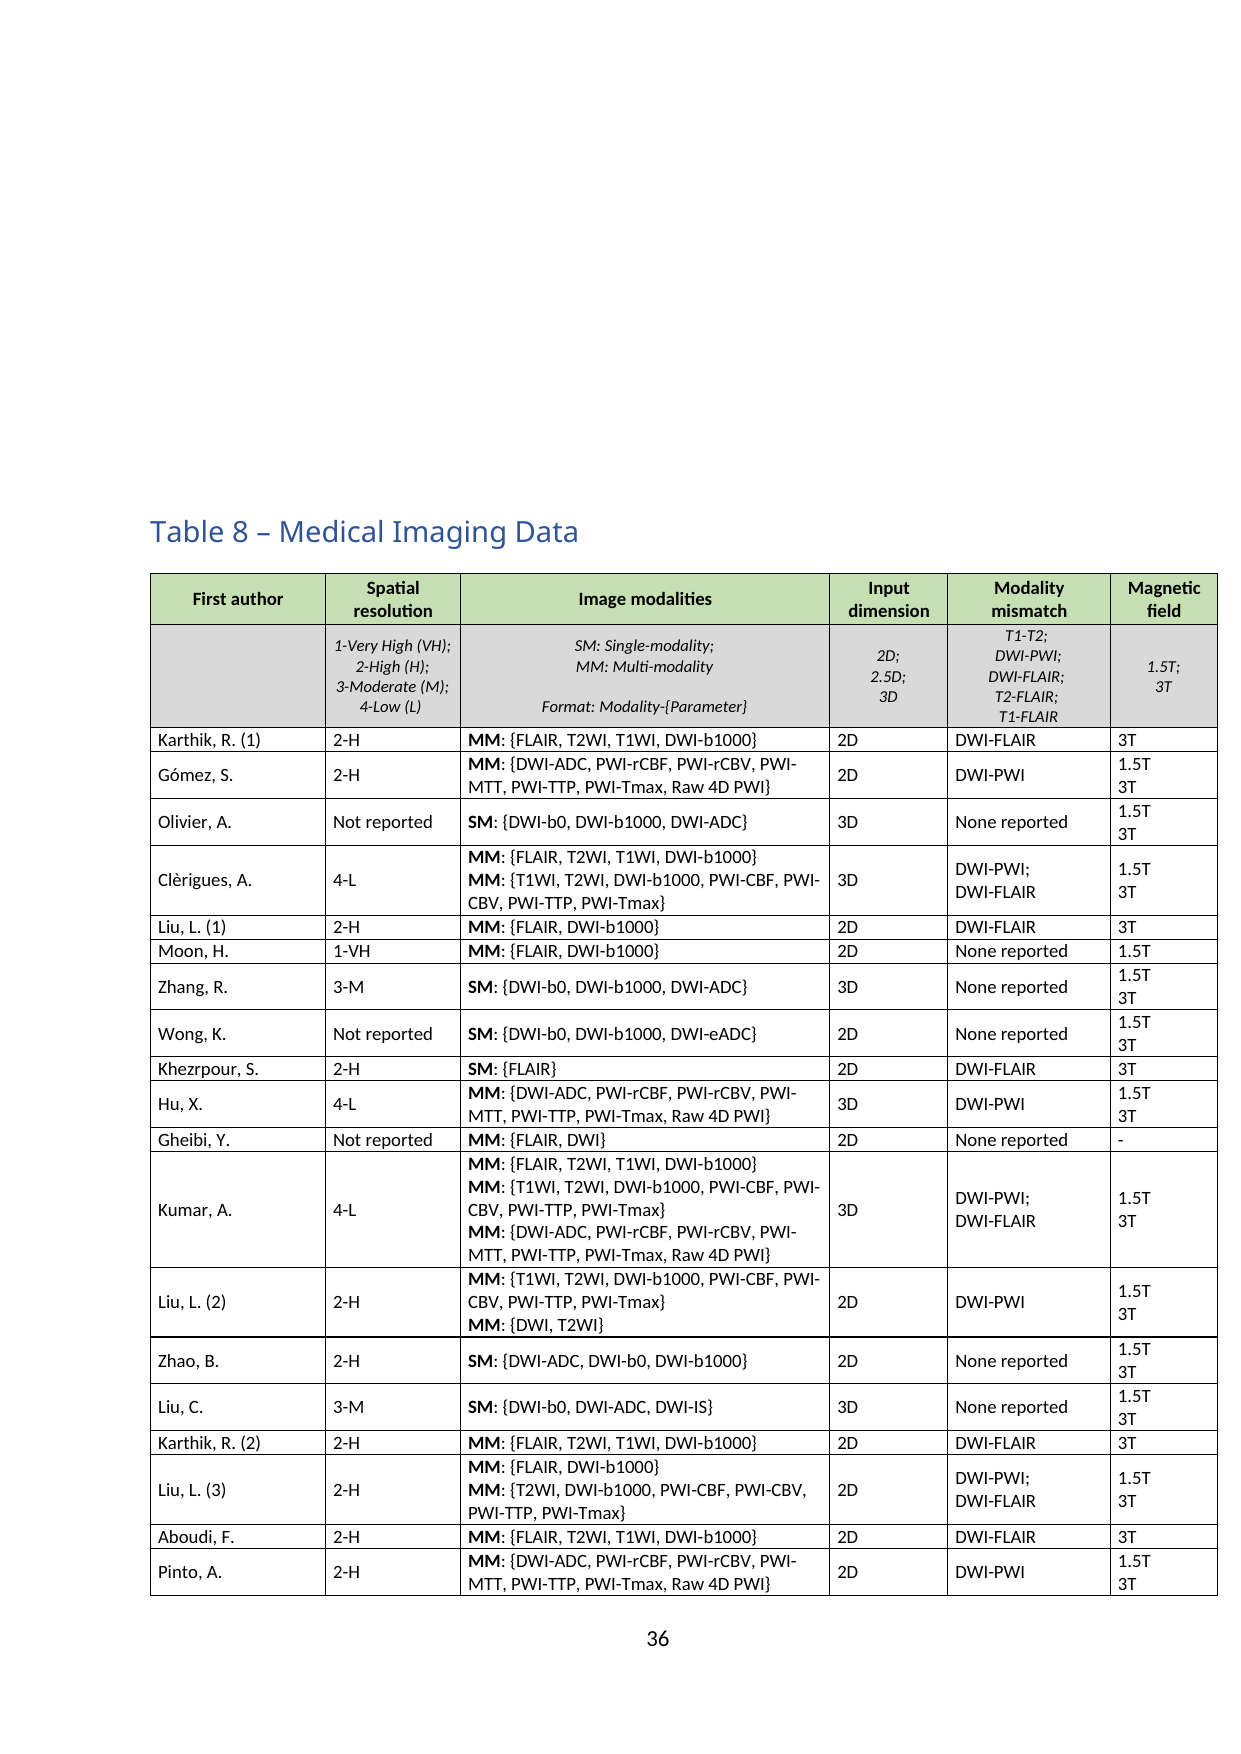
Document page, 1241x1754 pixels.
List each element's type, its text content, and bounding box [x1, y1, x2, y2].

table_cell 2-H [326, 752, 460, 798]
table_cell Liu, L. (2) [151, 1268, 325, 1336]
table_cell Pinto, A. [151, 1549, 325, 1595]
subtitle Table 8 – Medical Imaging Data [150, 511, 1165, 551]
table_cell 3T [1111, 1431, 1217, 1454]
table_cell 1.5T 3T [1111, 1268, 1217, 1336]
table_cell 4-L [326, 846, 460, 914]
table_cell 3D [830, 1081, 947, 1127]
table_cell Zhao, B. [151, 1338, 325, 1383]
table_cell 3D [830, 799, 947, 845]
table_cell 1-Very High (VH); 2-High (H); 3-Moderate (M); 4-Low (L) [326, 625, 460, 727]
table_cell None reported [948, 1384, 1110, 1430]
table_cell MM: {FLAIR, DWI-b1000} [461, 940, 829, 962]
table_cell Hu, X. [151, 1081, 325, 1127]
table_header Modality mismatch [948, 574, 1110, 624]
table_cell SM: {DWI-b0, DWI-b1000, DWI-ADC} [461, 964, 829, 1009]
table_cell DWI-PWI; DWI-FLAIR [948, 1455, 1110, 1524]
table_cell Olivier, A. [151, 799, 325, 845]
table_cell MM: {DWI-ADC, PWI-rCBF, PWI-rCBV, PWI-MTT, PWI-TTP, PWI-Tmax, Raw 4D PWI} [461, 1081, 829, 1127]
table_cell MM: {FLAIR, DWI-b1000} MM: {T2WI, DWI-b1000, PWI-CBF, PWI-CBV, PWI-TTP, PWI-Tmax} [461, 1455, 829, 1524]
table_cell SM: {FLAIR} [461, 1057, 829, 1080]
table_cell 2-H [326, 916, 460, 938]
table_cell MM: {FLAIR, DWI-b1000} [461, 916, 829, 938]
table_cell 3-M [326, 964, 460, 1009]
table_cell Liu, C. [151, 1384, 325, 1430]
table_cell 2D; 2.5D; 3D [830, 625, 947, 727]
table_cell Khezrpour, S. [151, 1057, 325, 1080]
table_cell 2D [830, 1525, 947, 1548]
table_cell DWI-PWI [948, 1549, 1110, 1595]
table_cell DWI-PWI [948, 752, 1110, 798]
table_cell Moon, H. [151, 940, 325, 962]
table_cell 2-H [326, 1455, 460, 1524]
table_cell DWI-FLAIR [948, 728, 1110, 751]
table_cell 1.5T 3T [1111, 752, 1217, 798]
table_cell - [1111, 1128, 1217, 1151]
table_cell Liu, L. (3) [151, 1455, 325, 1524]
table_cell 2D [830, 1549, 947, 1595]
table_cell SM: {DWI-b0, DWI-ADC, DWI-IS} [461, 1384, 829, 1430]
table_cell Gheibi, Y. [151, 1128, 325, 1151]
table_cell DWI-PWI; DWI-FLAIR [948, 1152, 1110, 1267]
table_cell DWI-FLAIR [948, 1431, 1110, 1454]
table_cell Gómez, S. [151, 752, 325, 798]
table_cell 1.5T 3T [1111, 1338, 1217, 1383]
table_cell 3D [830, 1384, 947, 1430]
table_cell DWI-FLAIR [948, 916, 1110, 938]
table_cell Karthik, R. (2) [151, 1431, 325, 1454]
table_cell MM: {DWI-ADC, PWI-rCBF, PWI-rCBV, PWI-MTT, PWI-TTP, PWI-Tmax, Raw 4D PWI} [461, 752, 829, 798]
table_cell 2-H [326, 728, 460, 751]
table_cell 2-H [326, 1525, 460, 1548]
table_cell 3T [1111, 728, 1217, 751]
table_cell 1-VH [326, 940, 460, 962]
table_cell MM: {FLAIR, T2WI, T1WI, DWI-b1000} [461, 1431, 829, 1454]
table_header First author [151, 574, 325, 624]
table_cell T1-T2; DWI-PWI; DWI-FLAIR; T2-FLAIR; T1-FLAIR [948, 625, 1110, 727]
table_cell 2D [830, 728, 947, 751]
table_cell MM: {FLAIR, DWI} [461, 1128, 829, 1151]
table_cell DWI-PWI [948, 1081, 1110, 1127]
table_cell 2D [830, 1431, 947, 1454]
table_cell 2D [830, 1455, 947, 1524]
table_cell 4-L [326, 1152, 460, 1267]
table_cell 3T [1111, 1525, 1217, 1548]
table_cell [151, 625, 325, 727]
table_cell 2D [830, 752, 947, 798]
table_header Input dimension [830, 574, 947, 624]
table_cell Karthik, R. (1) [151, 728, 325, 751]
table_cell 3-M [326, 1384, 460, 1430]
table_cell SM: Single-modality; MM: Multi-modality Format: Modality-{Parameter} [461, 625, 829, 727]
table_cell DWI-FLAIR [948, 1525, 1110, 1548]
table_cell Not reported [326, 799, 460, 845]
table_cell Wong, K. [151, 1010, 325, 1056]
table_cell SM: {DWI-ADC, DWI-b0, DWI-b1000} [461, 1338, 829, 1383]
table_cell 1.5T 3T [1111, 1152, 1217, 1267]
table_cell None reported [948, 1010, 1110, 1056]
table_cell 1.5T 3T [1111, 846, 1217, 914]
table_header Spatial resolution [326, 574, 460, 624]
table_cell SM: {DWI-b0, DWI-b1000, DWI-eADC} [461, 1010, 829, 1056]
table_cell DWI-PWI [948, 1268, 1110, 1336]
table_cell None reported [948, 940, 1110, 962]
table_cell 1.5T 3T [1111, 1549, 1217, 1595]
table_header Image modalities [461, 574, 829, 624]
table_cell 2D [830, 1057, 947, 1080]
table_cell None reported [948, 799, 1110, 845]
table_cell 1.5T 3T [1111, 964, 1217, 1009]
table_cell 1.5T 3T [1111, 799, 1217, 845]
table_cell 2-H [326, 1057, 460, 1080]
table_cell 3D [830, 1152, 947, 1267]
table_cell Aboudi, F. [151, 1525, 325, 1548]
table_cell None reported [948, 1338, 1110, 1383]
table_cell DWI-FLAIR [948, 1057, 1110, 1080]
table_cell MM: {FLAIR, T2WI, T1WI, DWI-b1000} MM: {T1WI, T2WI, DWI-b1000, PWI-CBF, PWI-CBV, PWI-TTP, PWI-Tmax} [461, 846, 829, 914]
table_cell 2D [830, 1268, 947, 1336]
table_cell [461, 1549, 829, 1595]
table_cell Not reported [326, 1128, 460, 1151]
table_cell 3T [1111, 1057, 1217, 1080]
table_cell 2-H [326, 1268, 460, 1336]
table_cell 1.5T 3T [1111, 1455, 1217, 1524]
table_cell Not reported [326, 1010, 460, 1056]
table_cell SM: {DWI-b0, DWI-b1000, DWI-ADC} [461, 799, 829, 845]
table_cell None reported [948, 964, 1110, 1009]
table_cell 1.5T [1111, 940, 1217, 962]
table_cell 3T [1111, 916, 1217, 938]
table_cell 2-H [326, 1431, 460, 1454]
table_cell MM: {FLAIR, T2WI, T1WI, DWI-b1000} [461, 728, 829, 751]
table_cell 2D [830, 916, 947, 938]
table_cell Clèrigues, A. [151, 846, 325, 914]
table_cell 1.5T 3T [1111, 1010, 1217, 1056]
table_cell 1.5T; 3T [1111, 625, 1217, 727]
table_cell 3D [830, 846, 947, 914]
table_cell MM: {T1WI, T2WI, DWI-b1000, PWI-CBF, PWI-CBV, PWI-TTP, PWI-Tmax} MM: {DWI, T2WI} [461, 1268, 829, 1336]
table_cell 1.5T 3T [1111, 1384, 1217, 1430]
table_cell None reported [948, 1128, 1110, 1151]
table_cell 2D [830, 1010, 947, 1056]
table_cell DWI-PWI; DWI-FLAIR [948, 846, 1110, 914]
table_cell 2D [830, 1338, 947, 1383]
table_cell Kumar, A. [151, 1152, 325, 1267]
table_cell 2-H [326, 1338, 460, 1383]
table_cell 2-H [326, 1549, 460, 1595]
table_cell Liu, L. (1) [151, 916, 325, 938]
table_cell 4-L [326, 1081, 460, 1127]
table_cell Zhang, R. [151, 964, 325, 1009]
table_cell 1.5T 3T [1111, 1081, 1217, 1127]
table_cell 2D [830, 940, 947, 962]
table_cell 3D [830, 964, 947, 1009]
table_header Magnetic field [1111, 574, 1217, 624]
table_cell 2D [830, 1128, 947, 1151]
table_cell MM: {FLAIR, T2WI, T1WI, DWI-b1000} [461, 1525, 829, 1548]
